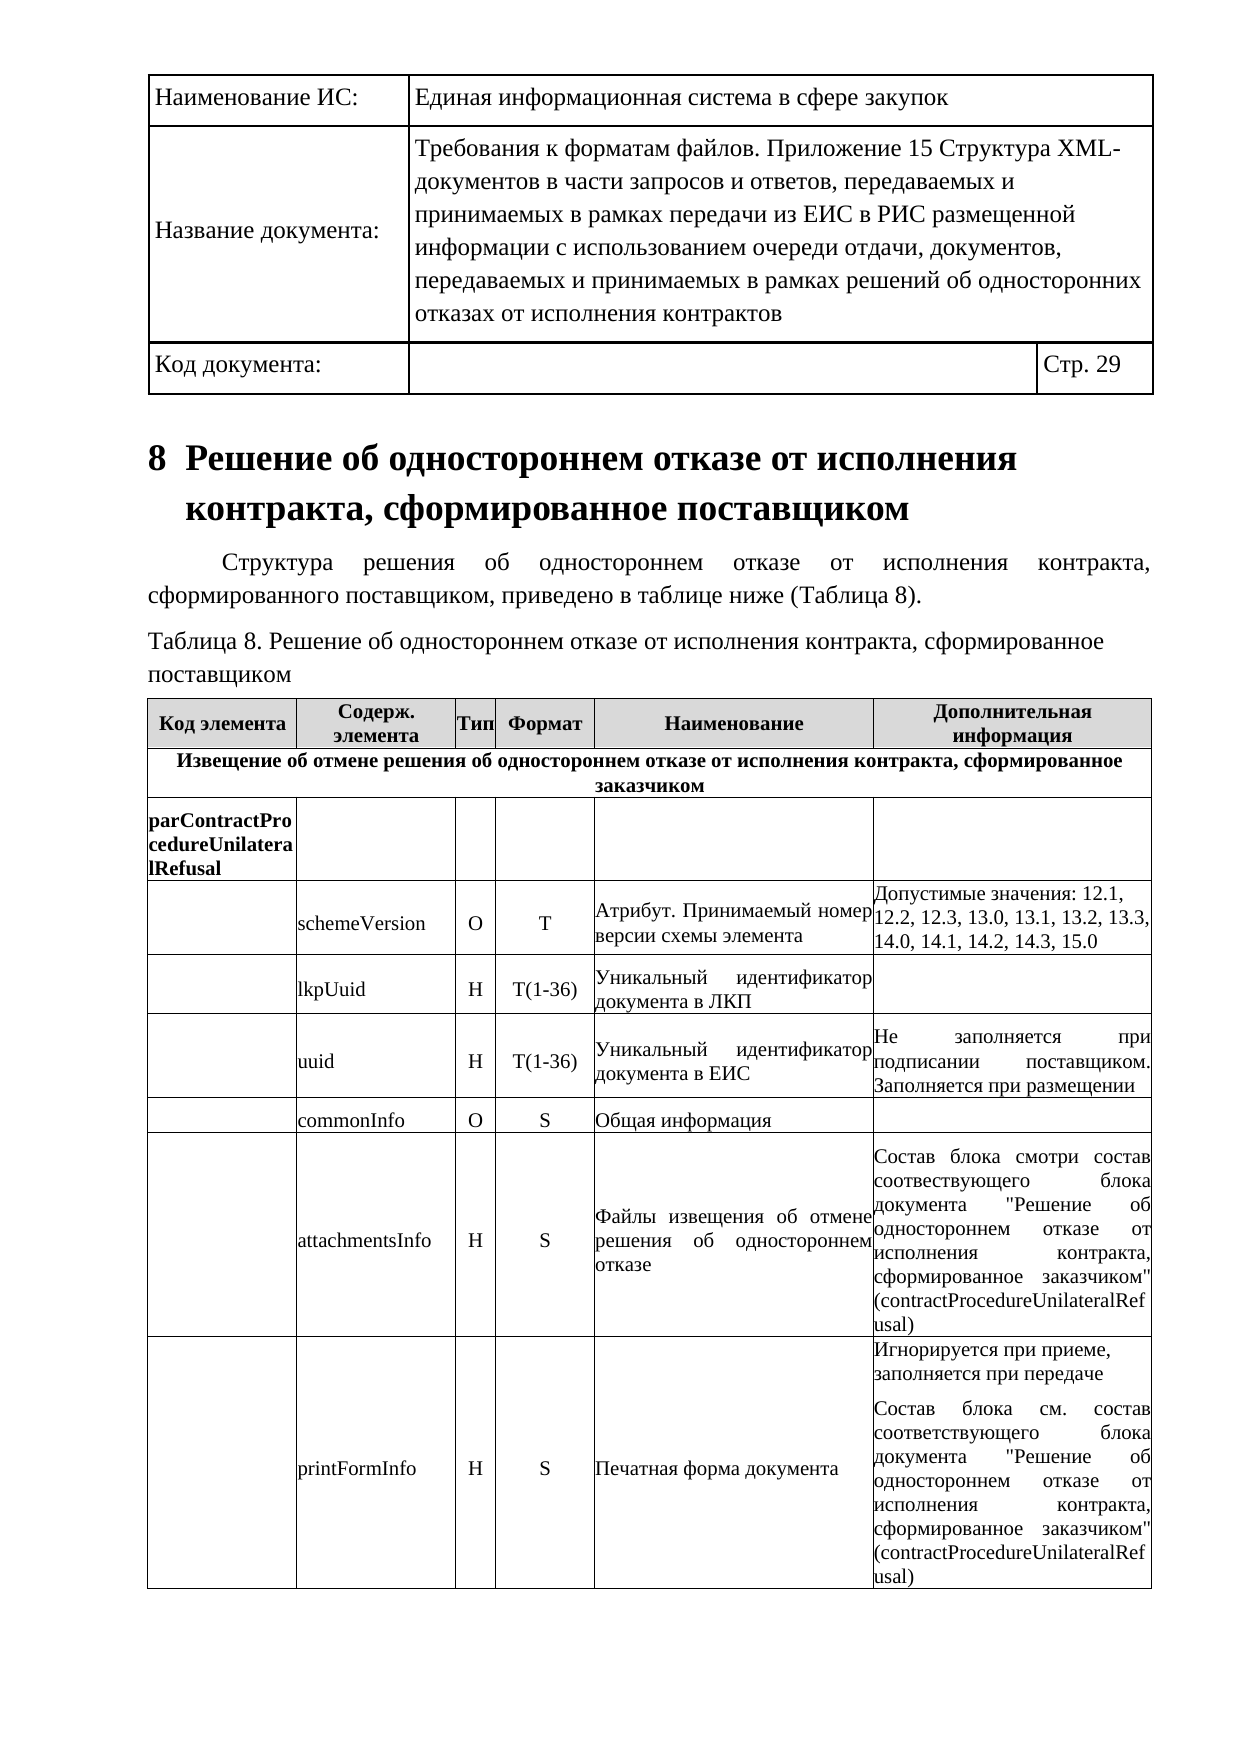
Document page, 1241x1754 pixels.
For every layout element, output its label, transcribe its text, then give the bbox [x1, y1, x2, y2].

table_cell schemeVersion [297, 881, 455, 953]
subtitle Решение об одностороннем отказе от исполнения контракта, сформированное поставщиком [148, 436, 1152, 528]
table_cell Уникальный идентификатор документа в ЕИС [595, 1014, 873, 1097]
table_cell [496, 798, 594, 880]
table_cell [148, 1337, 296, 1588]
table_cell uuid [297, 1014, 455, 1097]
table_header Формат [496, 699, 594, 747]
table_cell Общая информация [595, 1098, 873, 1132]
text Структура решения об одностороннем отказе от исполнения контракта, сформированного поставщиком, приведено в таблице ниже (Таблица 8). [148, 547, 1152, 609]
table_cell [874, 1098, 1151, 1132]
table_cell Файлы извещения об отмене решения об одностороннем отказе [595, 1133, 873, 1336]
table_cell [874, 798, 1151, 880]
table_cell commonInfo [297, 1098, 455, 1132]
table_cell О [456, 881, 495, 953]
table_cell T(1-36) [496, 1014, 594, 1097]
table_cell [148, 881, 296, 953]
table_cell Н [456, 955, 495, 1013]
table_cell [595, 798, 873, 880]
table_header Код элемента [148, 699, 296, 747]
table_cell Атрибут. Принимаемый номер версии схемы элемента [595, 881, 873, 953]
table_cell О [456, 1098, 495, 1132]
table_cell [874, 955, 1151, 1013]
table_cell Допустимые значения: 12.1, 12.2, 12.3, 13.0, 13.1, 13.2, 13.3, 14.0, 14.1, 14.2, 14.3, 15.0 [874, 881, 1151, 953]
table_cell T(1-36) [496, 955, 594, 1013]
table_cell Т [496, 881, 594, 953]
table_header Тип [456, 699, 495, 747]
table_cell Не заполняется при подписании поставщиком. Заполняется при размещении [874, 1014, 1151, 1097]
table_cell printFormInfo [297, 1337, 455, 1588]
table_header Наименование [595, 699, 873, 747]
table_cell Н [456, 1337, 495, 1588]
table_cell Уникальный идентификатор документа в ЛКП [595, 955, 873, 1013]
table_cell lkpUuid [297, 955, 455, 1013]
table_header Дополнительная информация [874, 699, 1151, 747]
table_cell Печатная форма документа [595, 1337, 873, 1588]
table_cell [148, 1014, 296, 1097]
table_cell [148, 1098, 296, 1132]
table_cell [456, 798, 495, 880]
table_header Содерж. элемента [297, 699, 455, 747]
table_cell Н [456, 1014, 495, 1097]
table_cell S [496, 1337, 594, 1588]
table_cell [148, 1133, 296, 1336]
table_cell [148, 955, 296, 1013]
table_cell [297, 798, 455, 880]
table_cell S [496, 1098, 594, 1132]
table_cell attachmentsInfo [297, 1133, 455, 1336]
table_cell Извещение об отмене решения об одностороннем отказе от исполнения контракта, сформированное заказчиком [148, 749, 1151, 797]
table_cell Состав блока смотри состав соотвествующего блока документа "Решение об одностороннем отказе от исполнения контракта, сформированное заказчиком" (contractProcedureUnilateralRefusal) [874, 1133, 1151, 1336]
table_cell S [496, 1133, 594, 1336]
table_cell parContractProcedureUnilateralRefusal [148, 798, 296, 880]
table_cell Игнорируется при приеме, заполняется при передаче Состав блока см. состав соответствующего блока документа "Решение об одностороннем отказе от исполнения контракта, сформированное заказчиком" (contractProcedureUnilateralRefusal) [874, 1337, 1151, 1588]
table_cell Н [456, 1133, 495, 1336]
